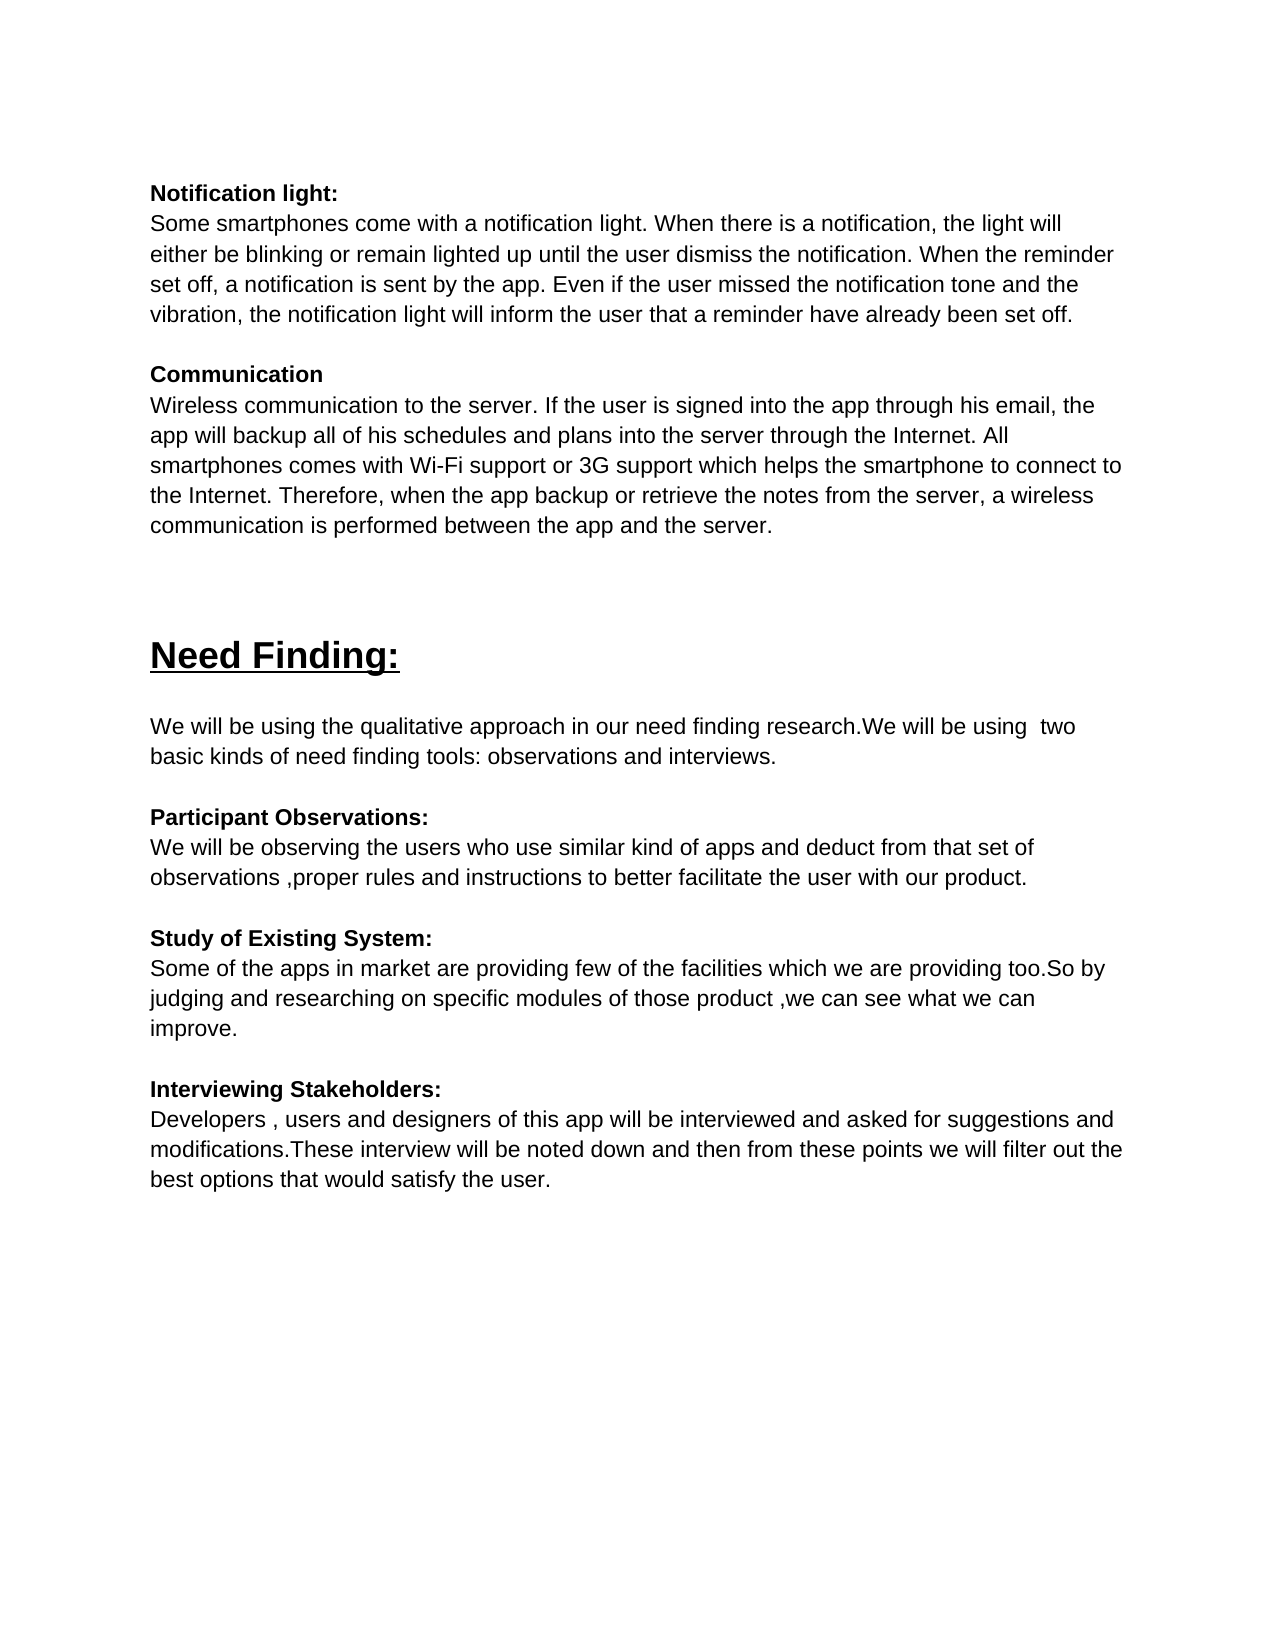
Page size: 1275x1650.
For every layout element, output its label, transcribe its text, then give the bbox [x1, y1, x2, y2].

text Communication Wireless communication to the server. If the user is signed into the app through his email, the app will backup all of his schedules and plans into the server through the Internet. All smartphones comes with Wi-Fi support or 3G support which helps the smartphone to connect to the Internet. Therefore, when the app backup or retrieve the notes from the server, a wireless communication is performed between the app and the server. [150, 361, 1125, 539]
text Study of Existing System: [150, 924, 1125, 951]
text Need Finding: [150, 633, 1125, 676]
text Participant Observations: [150, 804, 1125, 830]
text We will be observing the users who use similar kind of apps and deduct from that set of observations ,proper rules and instructions to better facilitate the user with our product. [150, 834, 1125, 891]
text Developers , users and designers of this app will be interviewed and asked for suggestions and modifications.These interview will be noted down and then from these points we will filter out the best options that would satisfy the user. [150, 1106, 1125, 1193]
text We will be using the qualitative approach in our need finding research.We will be using two basic kinds of need finding tools: observations and interviews. [150, 713, 1125, 770]
text Some smartphones come with a notification light. When there is a notification, the light will either be blinking or remain lighted up until the user dismiss the notification. When the reminder set off, a notification is sent by the app. Even if the user missed the notification tone and the vibration, the notification light will inform the user that a reminder have already been set off. [150, 210, 1125, 327]
text Notification light: [150, 150, 1125, 207]
text Some of the apps in market are providing few of the facilities which we are providing too.So by judging and researching on specific modules of those product ,we can see what we can improve. [150, 955, 1125, 1042]
text Interviewing Stakeholders: [150, 1076, 1125, 1102]
